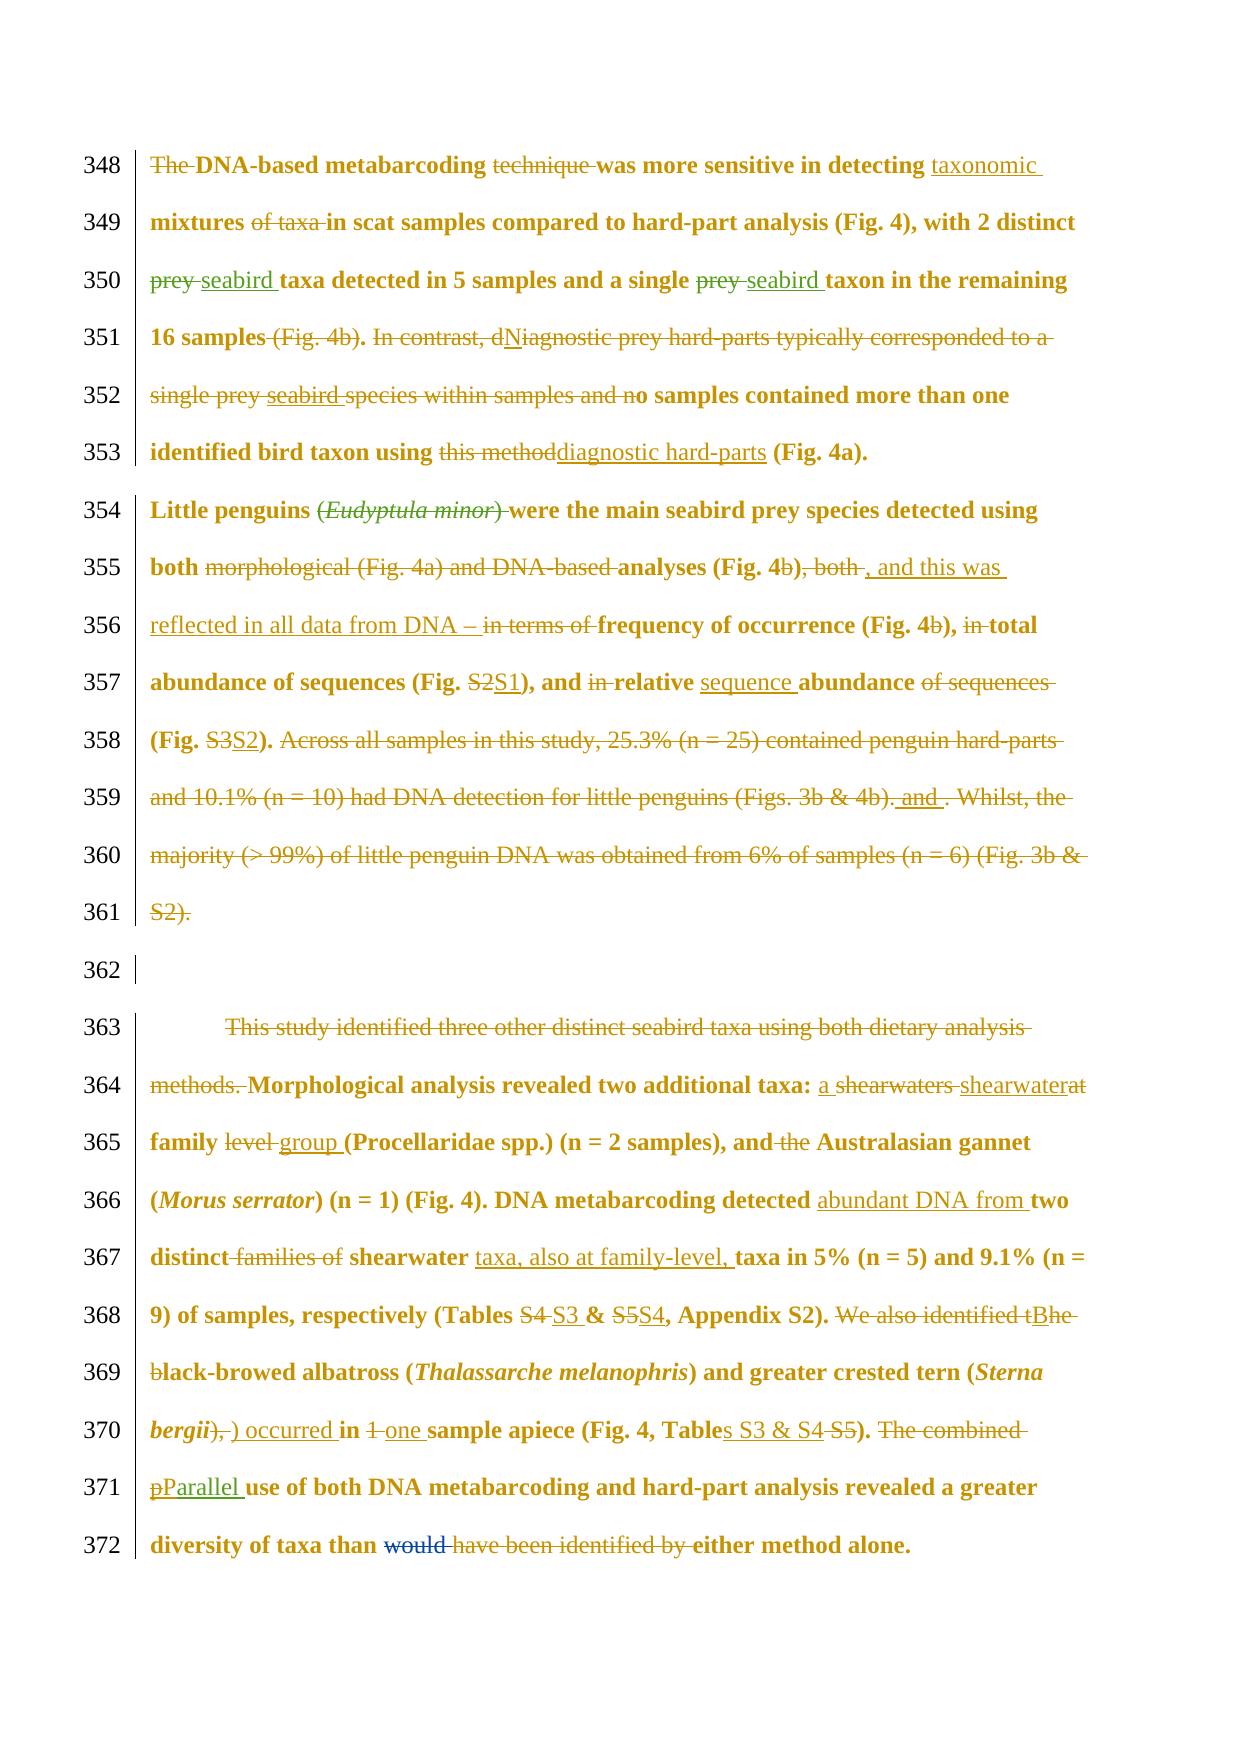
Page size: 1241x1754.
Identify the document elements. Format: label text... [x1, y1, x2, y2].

text DNA-based metabarcoding was more sensitive in detecting mixtures in scat samples compared to hard-part analysis (Fig. 4), with 2 distinct taxa detected in 5 samples and a single taxon in the remaining 16 samples. o samples contained more than one identified bird taxon using (Fig. 4a). [150, 150, 1090, 466]
text Little penguins were the main seabird prey species detected using both analyses (Fig. 4)frequency of occurrence (Fig. 4), total abundance of sequences (Fig. ), and relative abundance (Fig. ). [150, 495, 1090, 926]
text Morphological analysis revealed two additional taxa: family (Procellaridae spp.) (n = 2 samples), and Australasian gannet (Morus serrator) (n = 1) (Fig. 4). DNA metabarcoding detected two distinct shearwater taxa in 5% (n = 5) and 9.1% (n = 9) of samples, respectively (Tables & , Appendix S2). lack-browed albatross (Thalassarche melanophris) and greater crested tern (Sterna bergiiin sample apiece (Fig. 4, Table). use of both DNA metabarcoding and hard-part analysis revealed a greater diversity of taxa than either method alone. [150, 1012, 1090, 1559]
